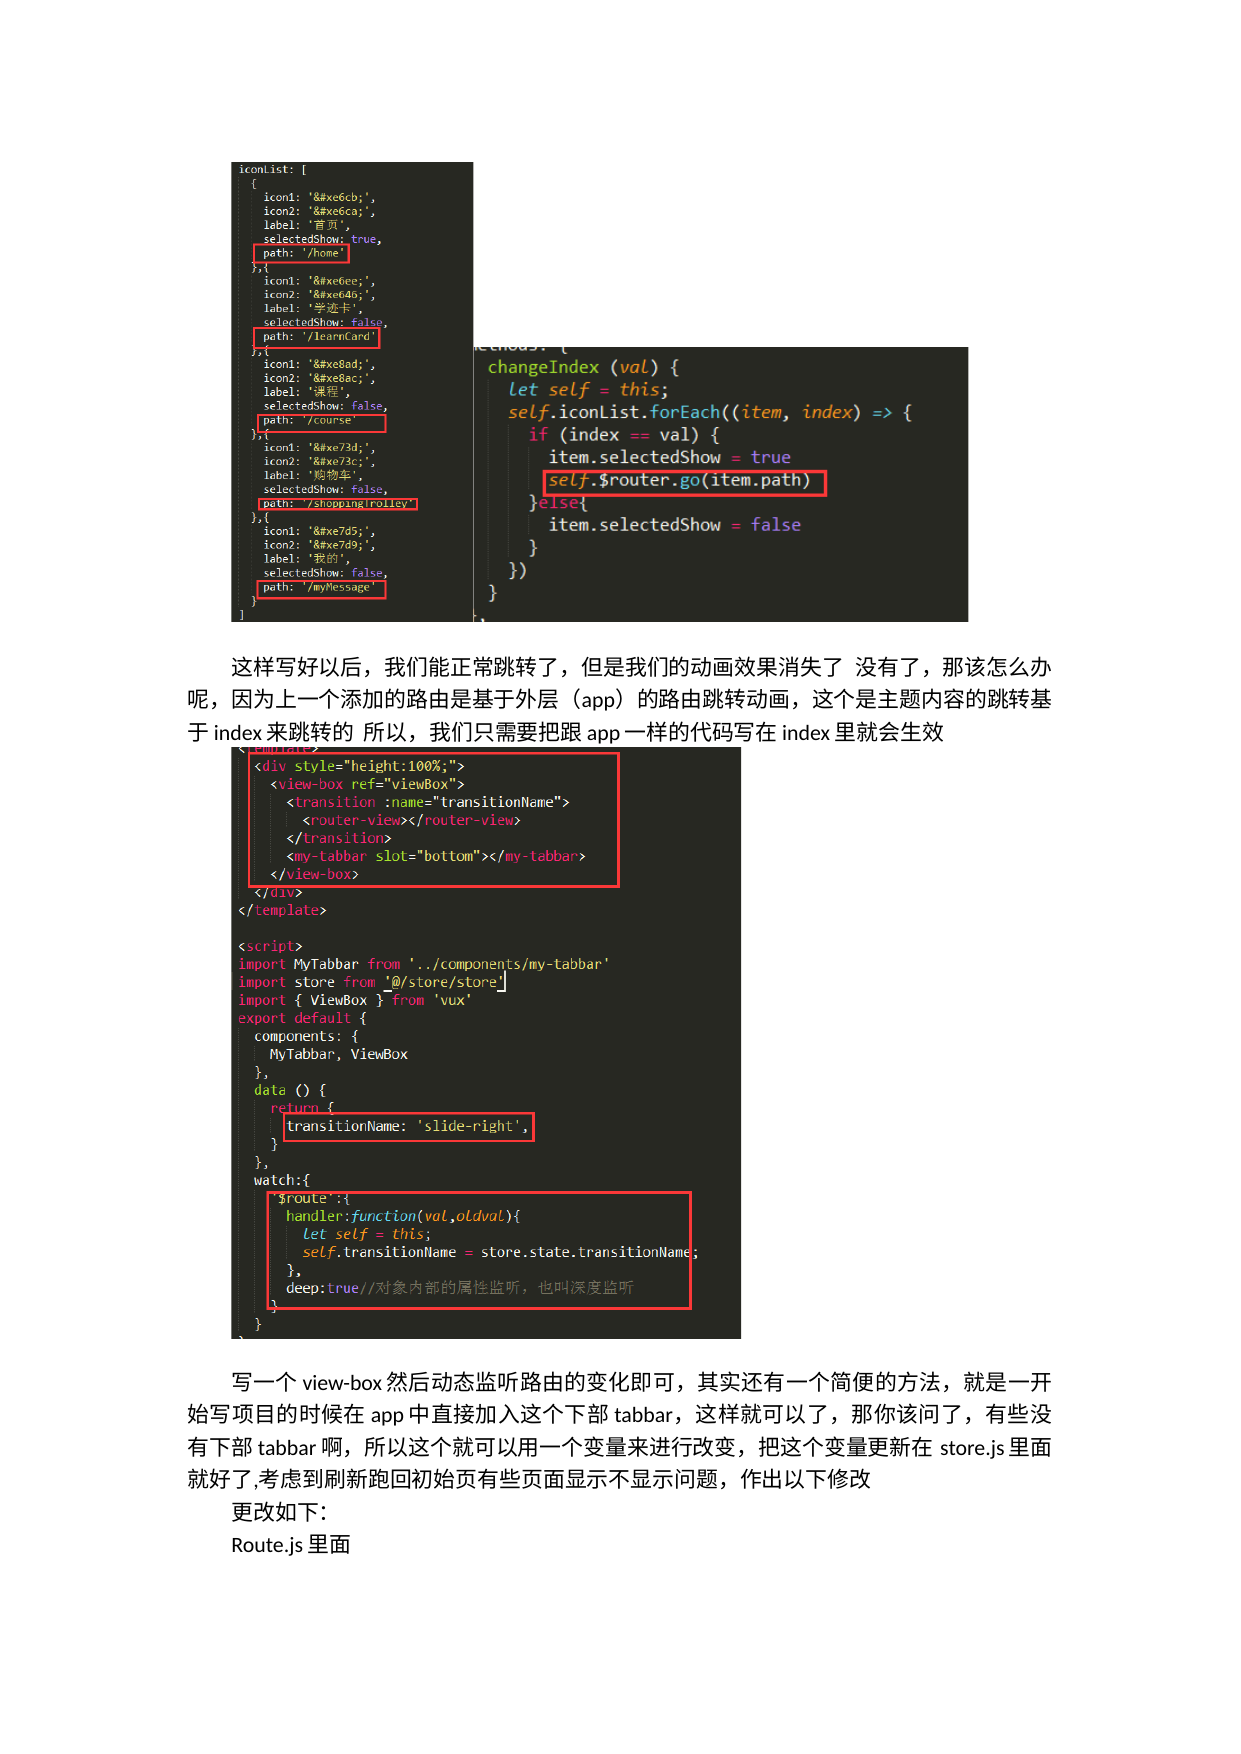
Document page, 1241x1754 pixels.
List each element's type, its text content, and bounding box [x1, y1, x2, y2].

list Route.js里面 [187, 1527, 1053, 1559]
list 写一个view-box然后动态监听路由的变化即可，其实还有一个简便的方法，就是一开始写项目的时候在app中直接加入这个下部tabbar，这样就可以了，那你该问了，有些没有下部tabbar啊，所以这个就可以用一个变量来进行改变，把这个变量更新在store.js里面就好了,考虑到刷新跑回初始页有些页面显示不显示问题，作出以下修改 [187, 1364, 1053, 1494]
list 更改如下： [187, 1494, 1053, 1527]
picture [231, 747, 742, 1339]
picture [231, 162, 969, 622]
list 这样写好以后，我们能正常跳转了，但是我们的动画效果消失了 没有了，那该怎么办呢，因为上一个添加的路由是基于外层（app）的路由跳转动画，这个是主题内容的跳转基于index来跳转的 所以，我们只需要把跟app一样的代码写在index里就会生效 [187, 649, 1053, 747]
